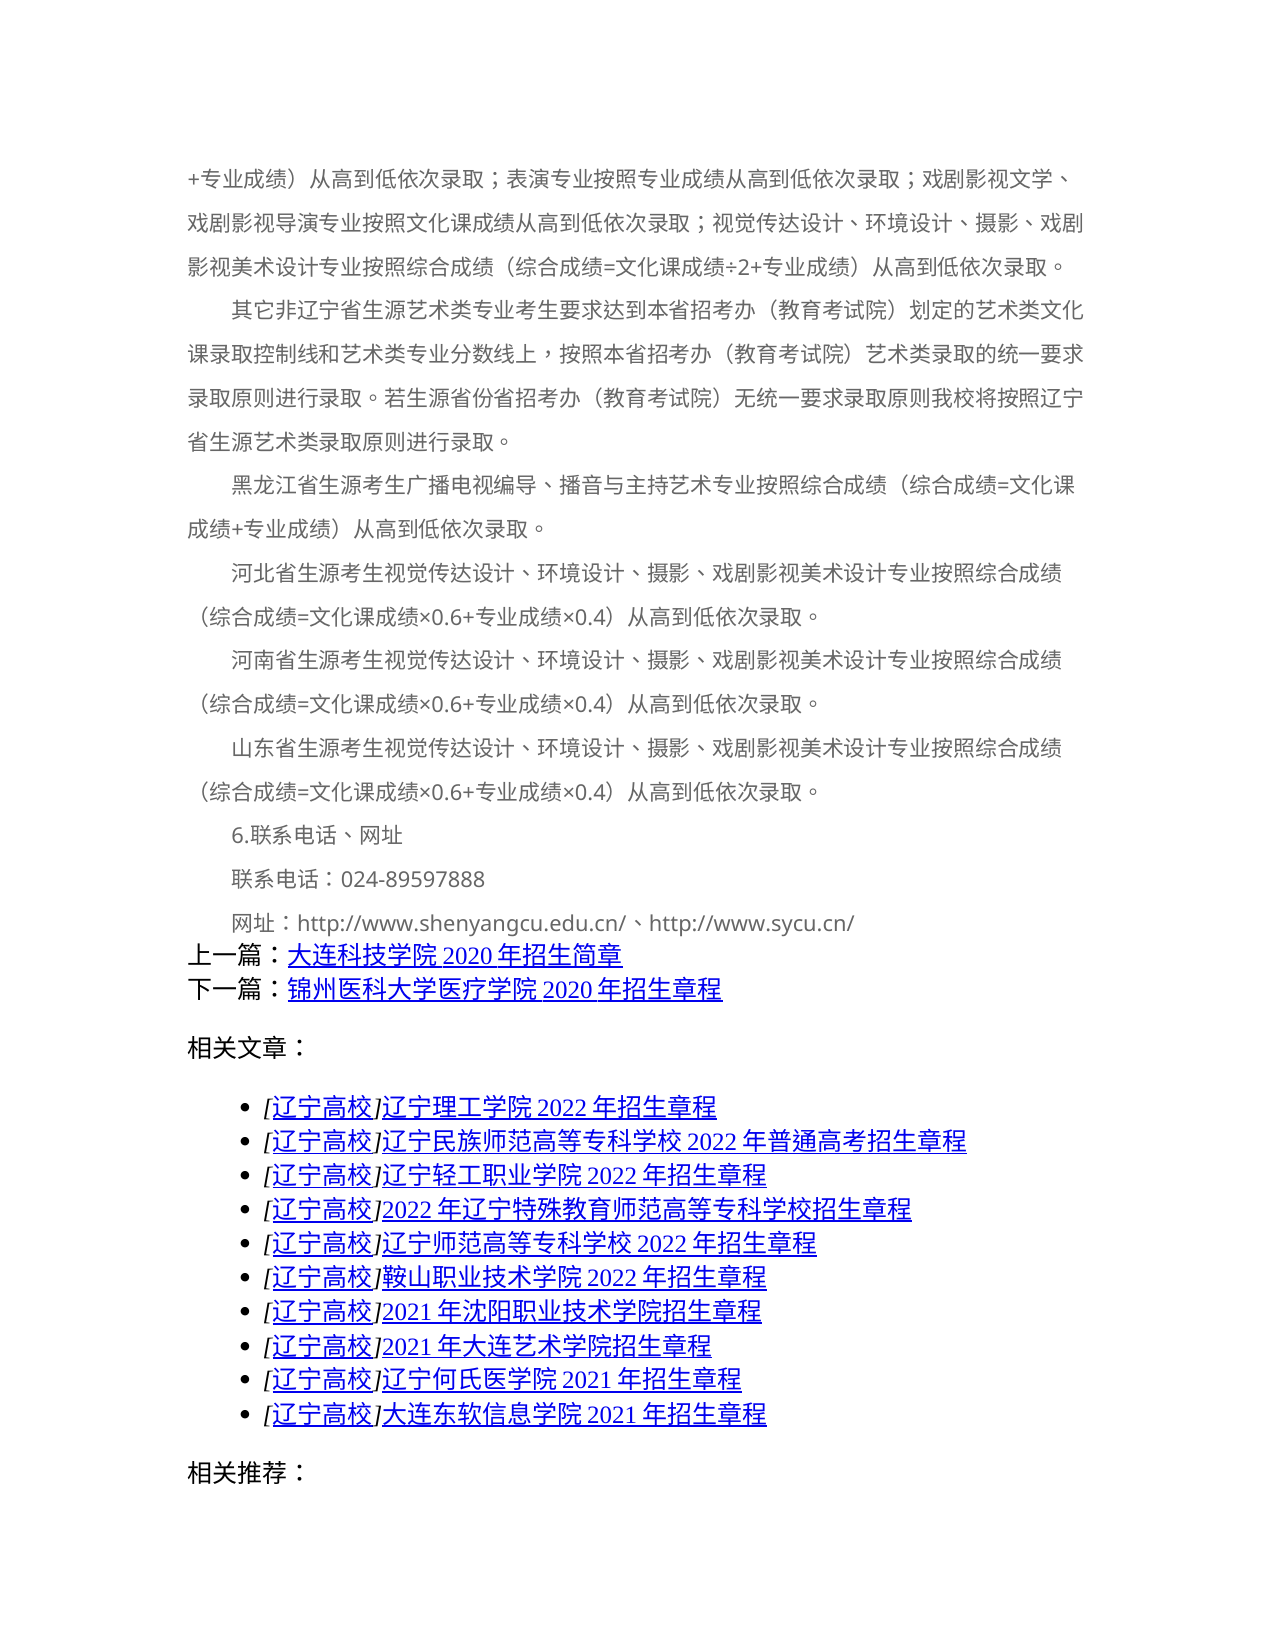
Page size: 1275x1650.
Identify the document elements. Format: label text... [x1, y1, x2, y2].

text 相关推荐： [187, 1455, 1087, 1489]
text 黑龙江省生源考生广播电视编导、播音与主持艺术专业按照综合成绩（综合成绩=文化课成绩+专业成绩）从高到低依次录取。 [187, 456, 1087, 544]
list [辽宁高校]辽宁何氏医学院2021年招生章程 [241, 1362, 1087, 1396]
text 河南省生源考生视觉传达设计、环境设计、摄影、戏剧影视美术设计专业按照综合成绩（综合成绩=文化课成绩×0.6+专业成绩×0.4）从高到低依次录取。 [187, 631, 1087, 719]
text 河北省生源考生视觉传达设计、环境设计、摄影、戏剧影视美术设计专业按照综合成绩（综合成绩=文化课成绩×0.6+专业成绩×0.4）从高到低依次录取。 [187, 544, 1087, 631]
list [辽宁高校]大连东软信息学院2021年招生章程 [241, 1396, 1087, 1430]
list [辽宁高校]辽宁民族师范高等专科学校2022年普通高考招生章程 [241, 1124, 1087, 1158]
list [辽宁高校]2021年沈阳职业技术学院招生章程 [241, 1294, 1087, 1328]
text 网址：http://www.shenyangcu.edu.cn/、http://www.sycu.cn/ [187, 894, 1087, 937]
text 山东省生源考生视觉传达设计、环境设计、摄影、戏剧影视美术设计专业按照综合成绩（综合成绩=文化课成绩×0.6+专业成绩×0.4）从高到低依次录取。 [187, 719, 1087, 806]
text 上一篇：大连科技学院2020年招生简章 下一篇：锦州医科大学医疗学院2020年招生章程 [187, 937, 1087, 1006]
text 相关文章： [187, 1031, 1087, 1065]
text 6.联系电话、网址 [187, 806, 1087, 850]
list [辽宁高校]2021年大连艺术学院招生章程 [241, 1328, 1087, 1362]
list [辽宁高校]辽宁师范高等专科学校2022年招生章程 [241, 1226, 1087, 1260]
text 联系电话：024-89597888 [187, 850, 1087, 894]
list [辽宁高校]辽宁理工学院2022年招生章程 [241, 1090, 1087, 1124]
list [辽宁高校]鞍山职业技术学院2022年招生章程 [241, 1260, 1087, 1294]
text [187, 150, 1087, 281]
list [辽宁高校]辽宁轻工职业学院2022年招生章程 [241, 1158, 1087, 1192]
list [辽宁高校]2022年辽宁特殊教育师范高等专科学校招生章程 [241, 1192, 1087, 1226]
text 其它非辽宁省生源艺术类专业考生要求达到本省招考办（教育考试院）划定的艺术类文化课录取控制线和艺术类专业分数线上，按照本省招考办（教育考试院）艺术类录取的统一要求录取原则进行录取。若生源省份省招考办（教育考试院）无统一要求录取原则我校将按照辽宁省生源艺术类录取原则进行录取。 [187, 281, 1087, 456]
